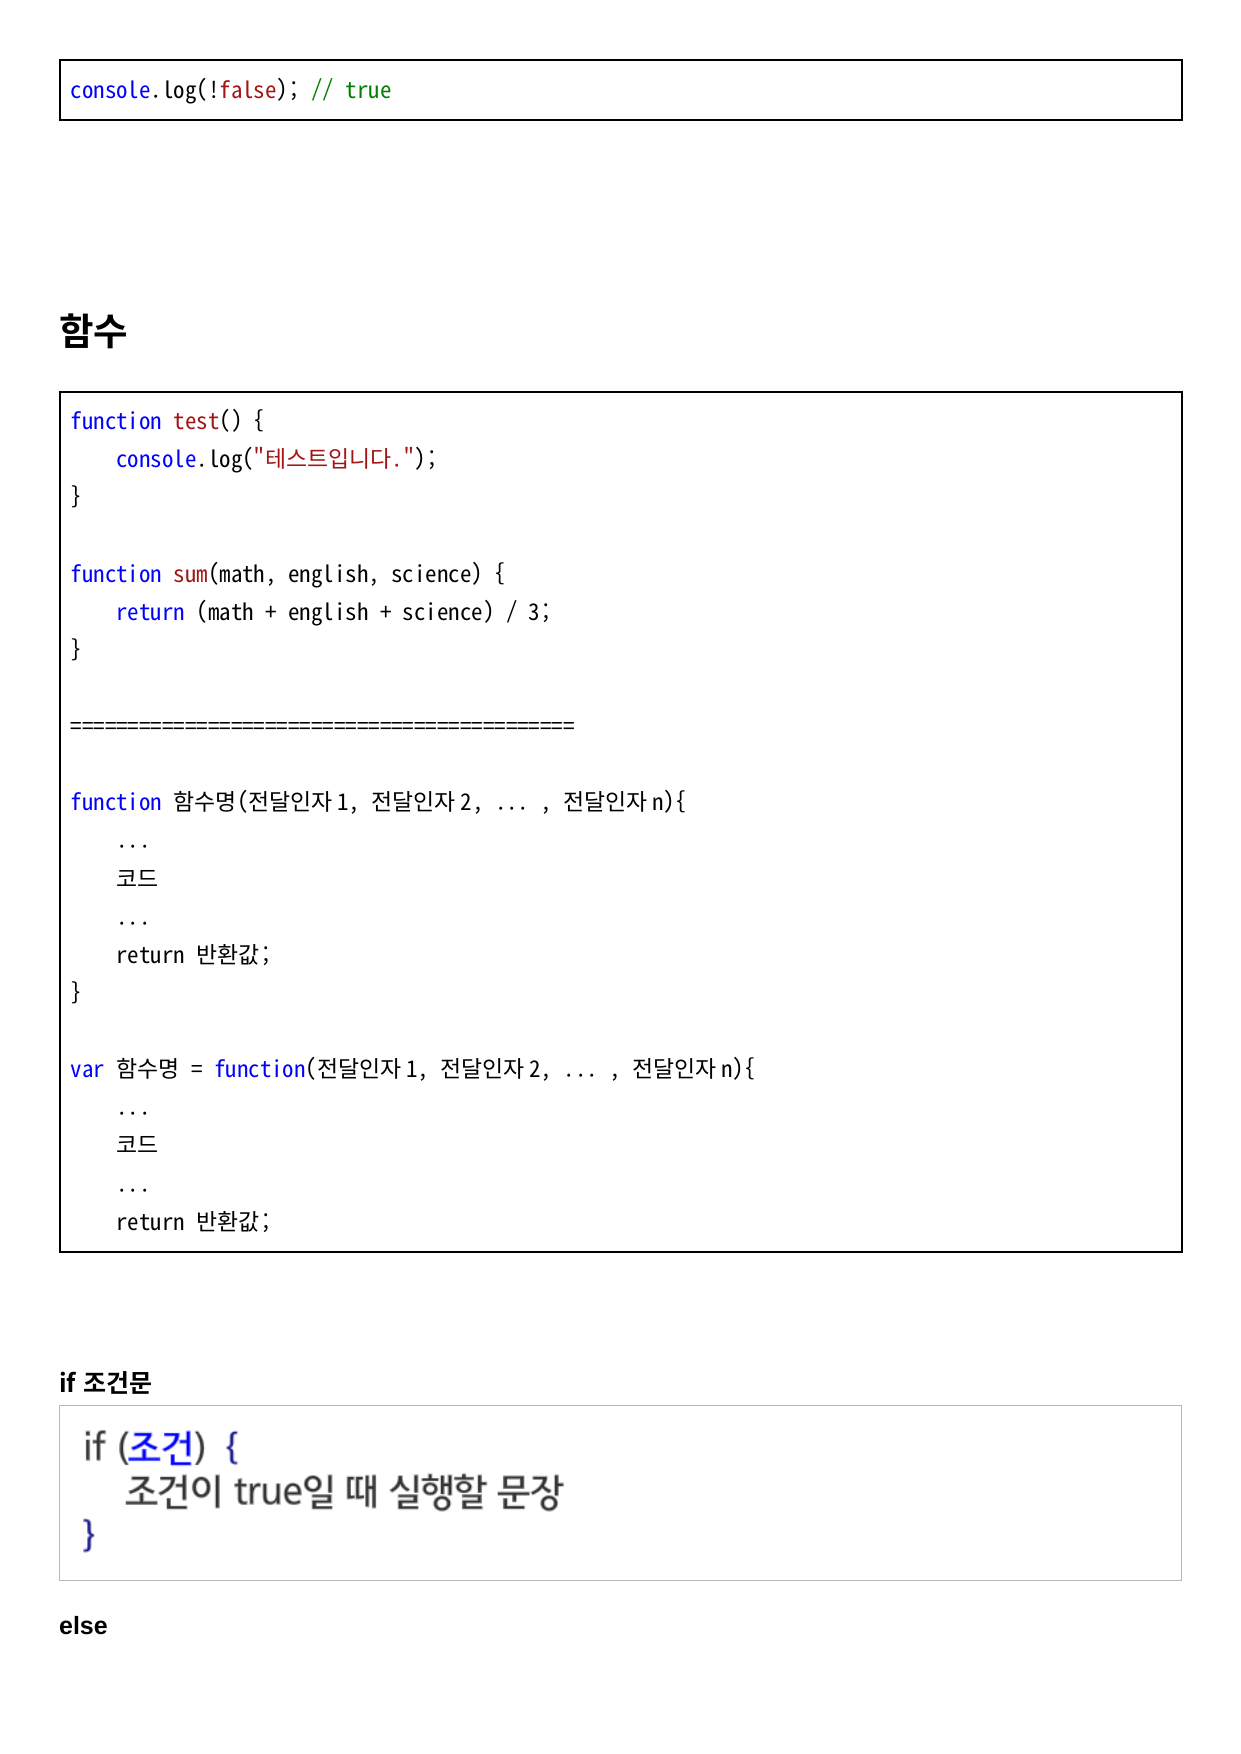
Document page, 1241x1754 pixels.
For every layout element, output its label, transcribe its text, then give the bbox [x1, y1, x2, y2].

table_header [61, 61, 1181, 119]
table_header function test() { console.log("테스트입니다."); } function sum(math, english, science) { return (math + english + science) / 3; } ============================================ function 함수명(전달인자1, 전달인자2, ... , 전달인자n){ ... 코드 ... return 반환값; } var 함수명 = function(전달인자1, 전달인자2, ... , 전달인자n){ ... 코드 ... return 반환값; [61, 393, 1181, 1251]
text 함수 [59, 302, 1181, 387]
picture [70, 1416, 584, 1566]
table_header [60, 1406, 1181, 1580]
text else [59, 1611, 1181, 1640]
text if 조건문 [59, 1363, 1181, 1399]
